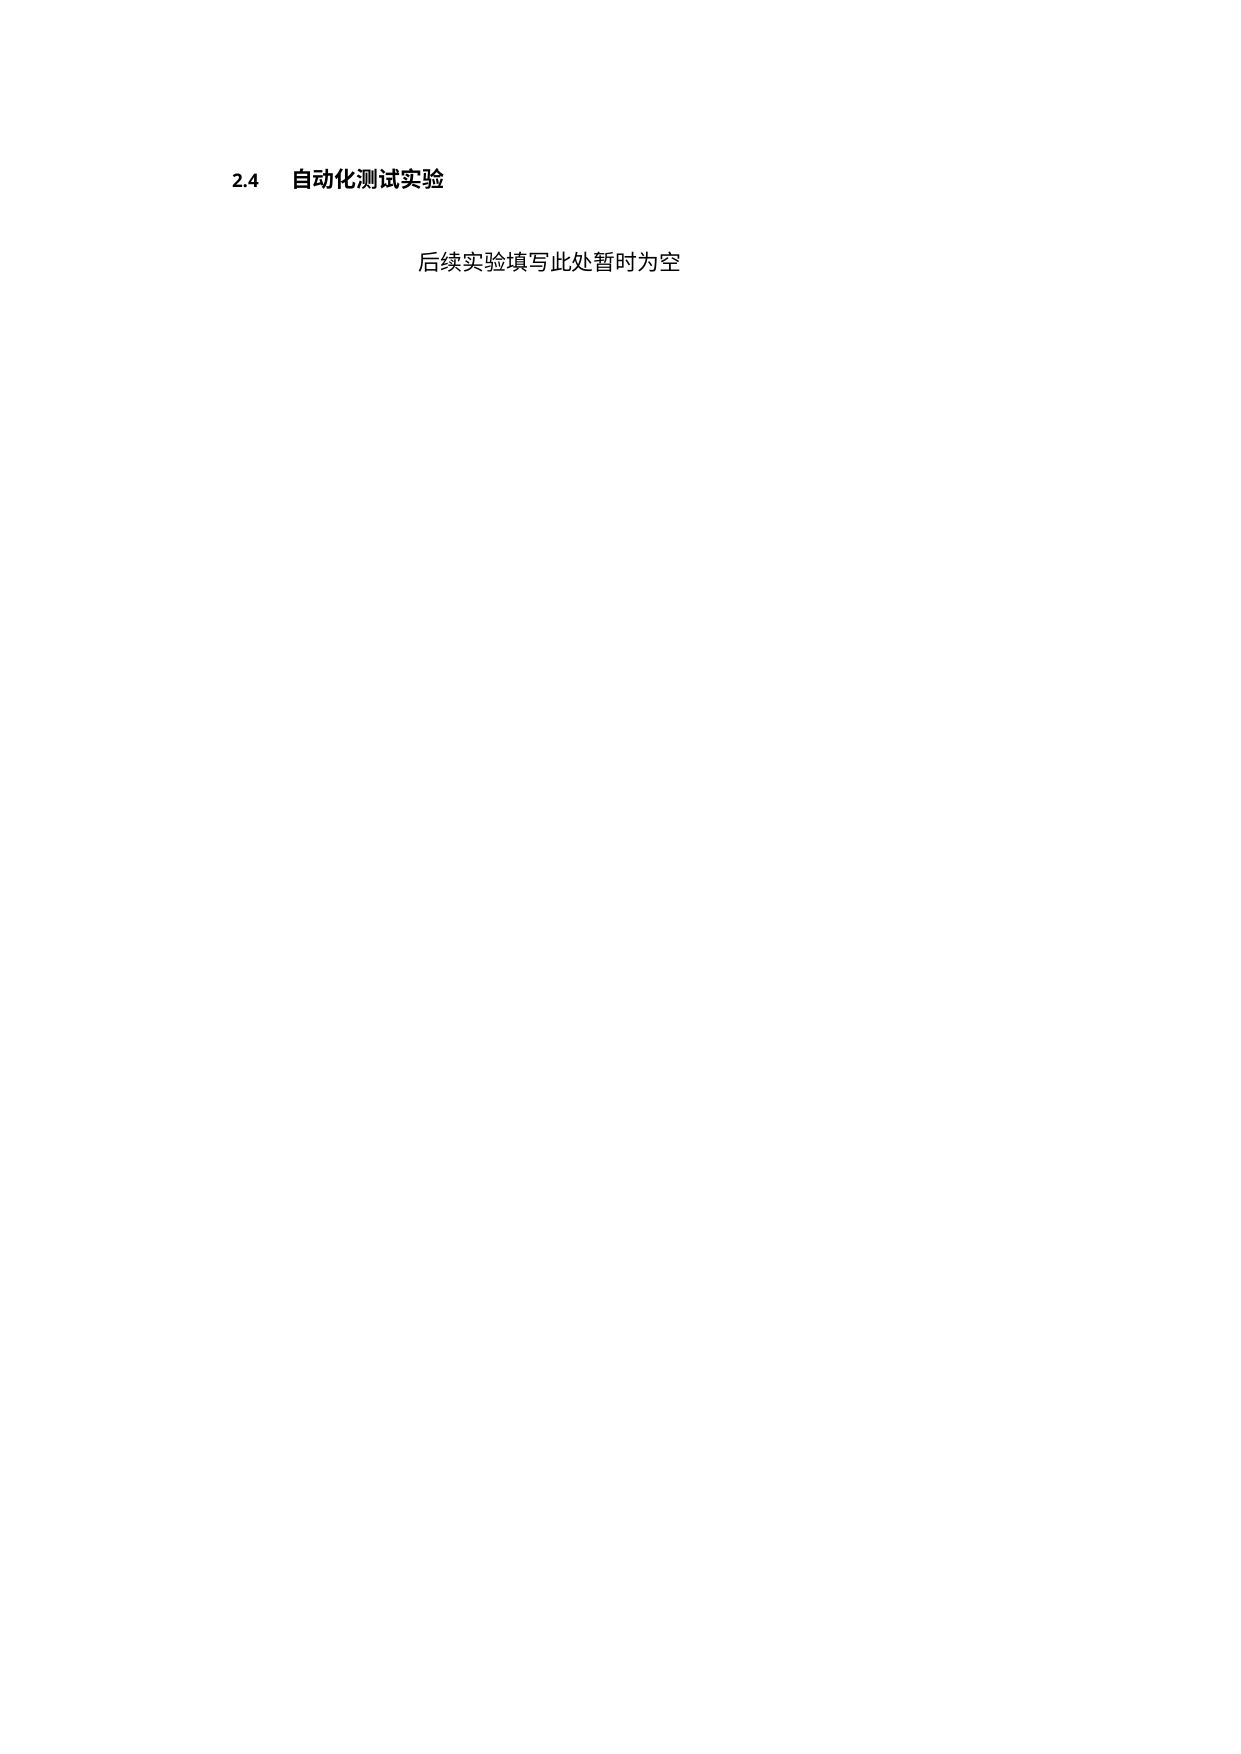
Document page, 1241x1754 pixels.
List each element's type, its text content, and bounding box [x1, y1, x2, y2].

subtitle 自动化测试实验 [232, 162, 1053, 194]
text 后续实验填写此处暂时为空 [187, 244, 1053, 277]
